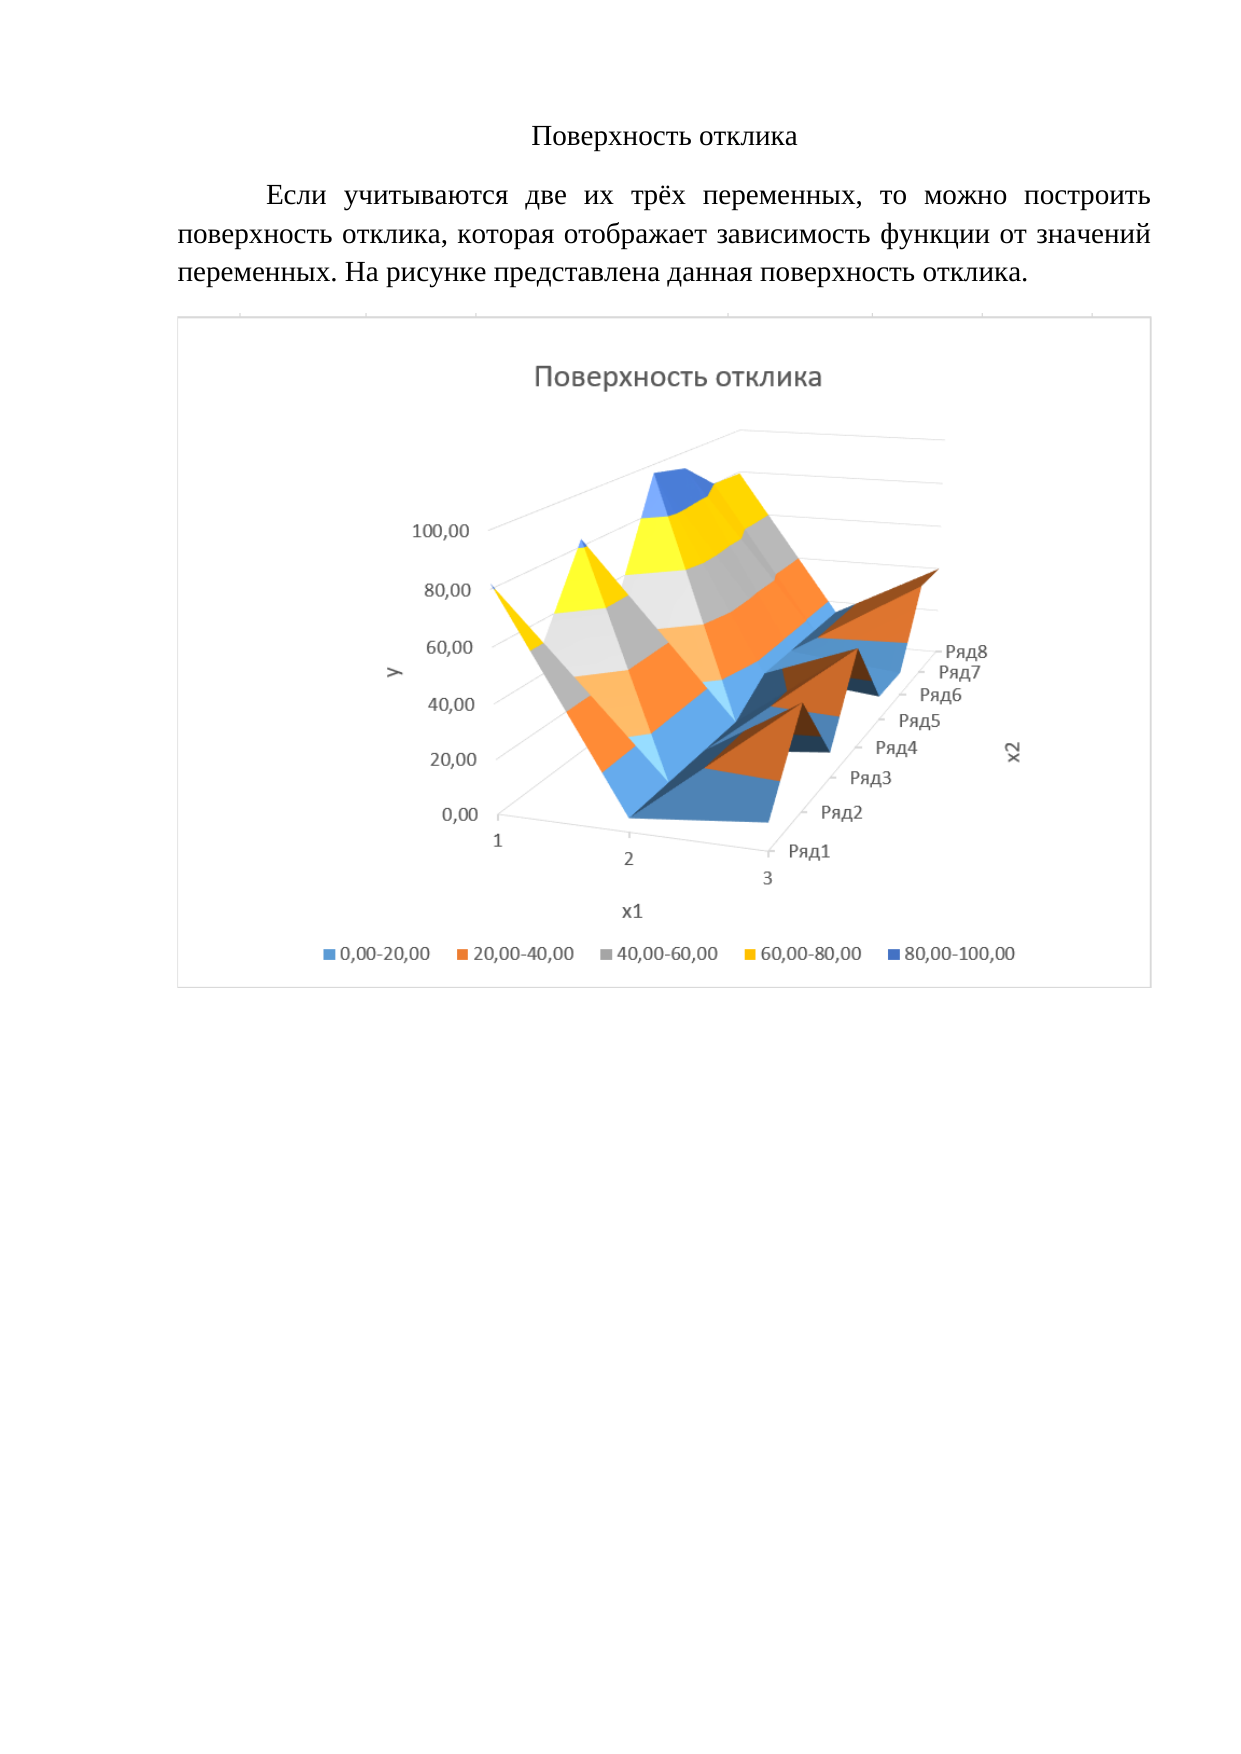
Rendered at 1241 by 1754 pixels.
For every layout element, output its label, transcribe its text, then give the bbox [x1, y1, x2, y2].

text Если учитываются две их трёх переменных, то можно построить поверхность отклика, которая отображает зависимость функции от значений переменных. На рисунке представлена данная поверхность отклика. [177, 177, 1152, 288]
picture [177, 313, 1152, 988]
text Поверхность отклика [177, 118, 1152, 152]
